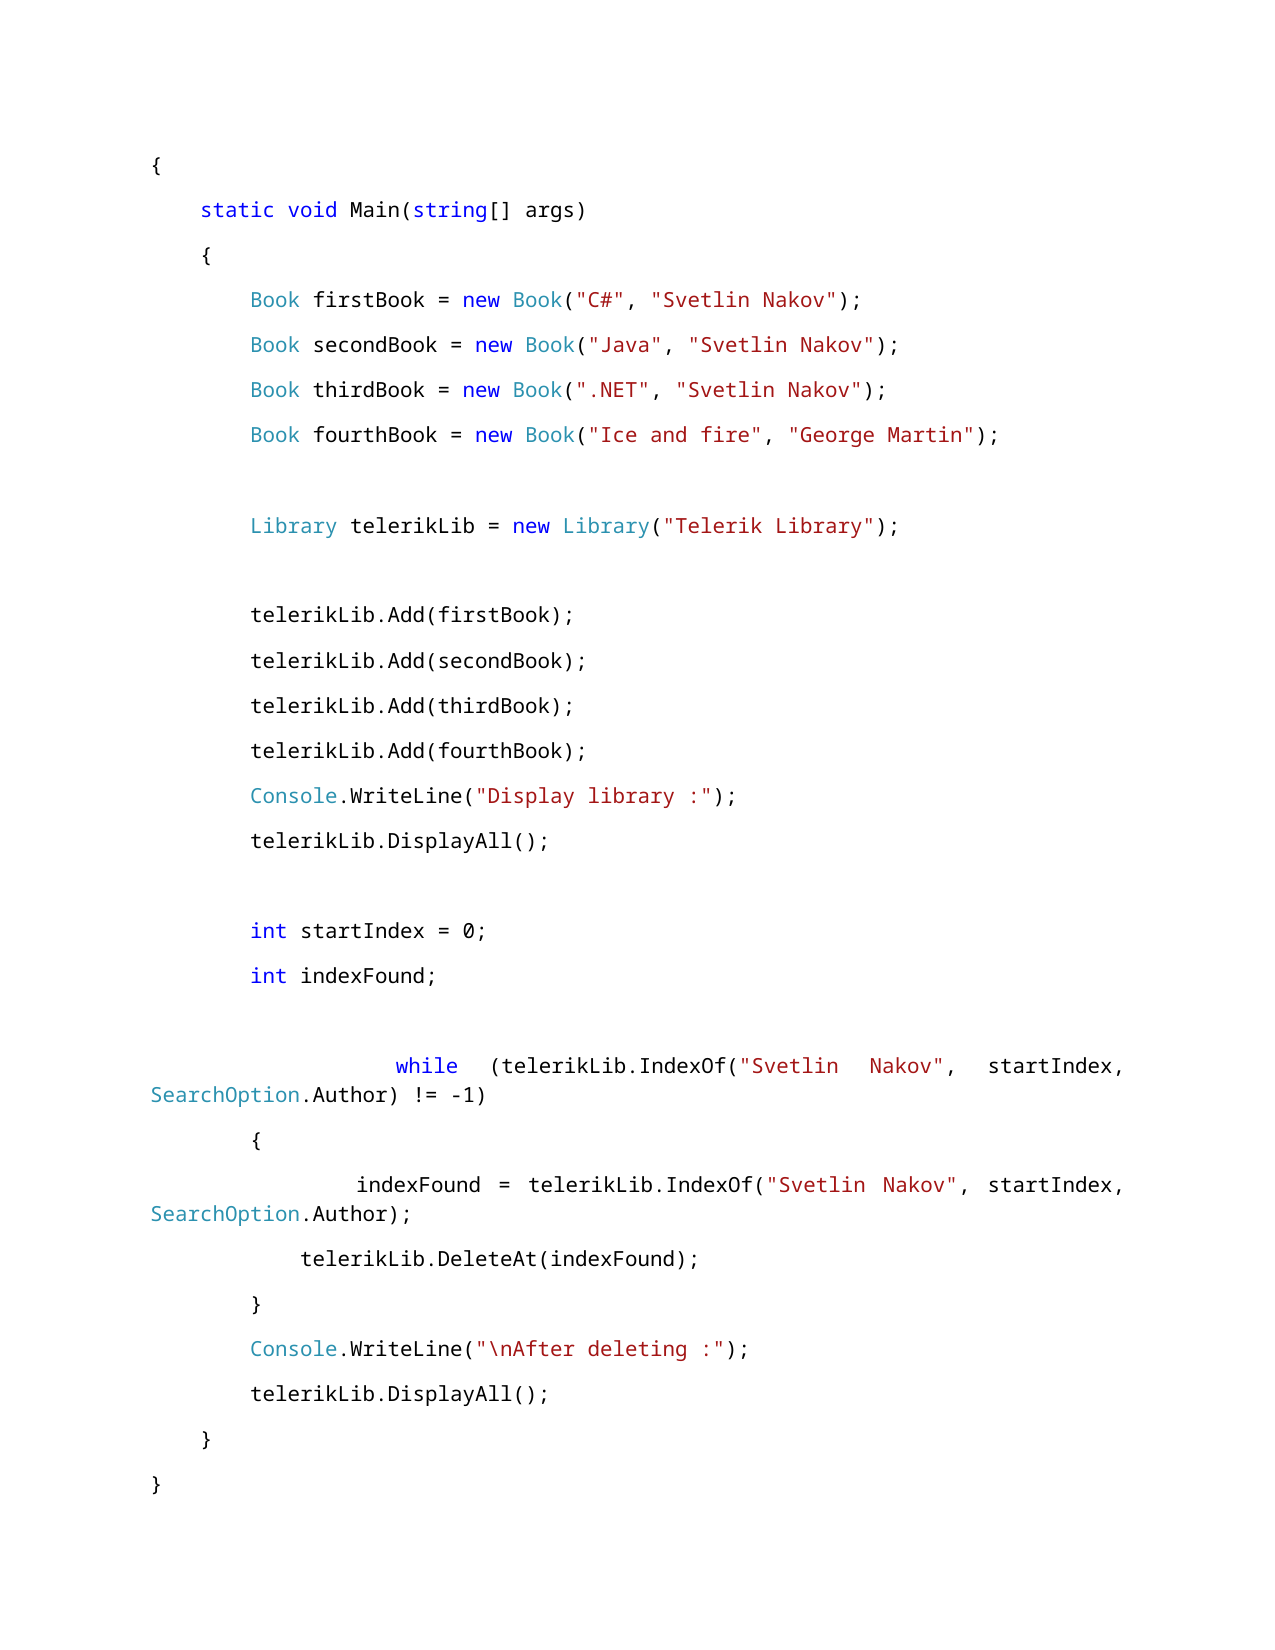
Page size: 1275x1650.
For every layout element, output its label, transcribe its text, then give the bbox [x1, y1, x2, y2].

text } [150, 1424, 1125, 1453]
text Console.WriteLine("Display library :"); [150, 781, 1125, 809]
text int startIndex = 0; [150, 916, 1125, 945]
text Book firstBook = new Book("C#", "Svetlin Nakov"); [150, 285, 1125, 314]
text { [150, 1125, 1125, 1154]
text telerikLib.Add(thirdBook); [150, 691, 1125, 719]
text } [150, 1469, 1125, 1498]
text Console.WriteLine("\nAfter deleting :"); [150, 1334, 1125, 1362]
text Book secondBook = new Book("Java", "Svetlin Nakov"); [150, 330, 1125, 359]
text { [150, 150, 1125, 178]
text Library telerikLib = new Library("Telerik Library"); [150, 511, 1125, 539]
text Book thirdBook = new Book(".NET", "Svetlin Nakov"); [150, 376, 1125, 404]
text while (telerikLib.IndexOf("Svetlin Nakov", startIndex, SearchOption.Author) != -1) [150, 1052, 1125, 1108]
text telerikLib.DisplayAll(); [150, 826, 1125, 854]
text telerikLib.Add(firstBook); [150, 601, 1125, 629]
text telerikLib.Add(fourthBook); [150, 736, 1125, 764]
text static void Main(string[] args) [150, 195, 1125, 223]
text } [150, 1289, 1125, 1317]
text telerikLib.DeleteAt(indexFound); [150, 1244, 1125, 1272]
text Book fourthBook = new Book("Ice and fire", "George Martin"); [150, 421, 1125, 449]
text indexFound = telerikLib.IndexOf("Svetlin Nakov", startIndex, SearchOption.Author); [150, 1170, 1125, 1227]
text { [150, 240, 1125, 269]
text telerikLib.Add(secondBook); [150, 646, 1125, 674]
text telerikLib.DisplayAll(); [150, 1379, 1125, 1408]
text int indexFound; [150, 961, 1125, 990]
